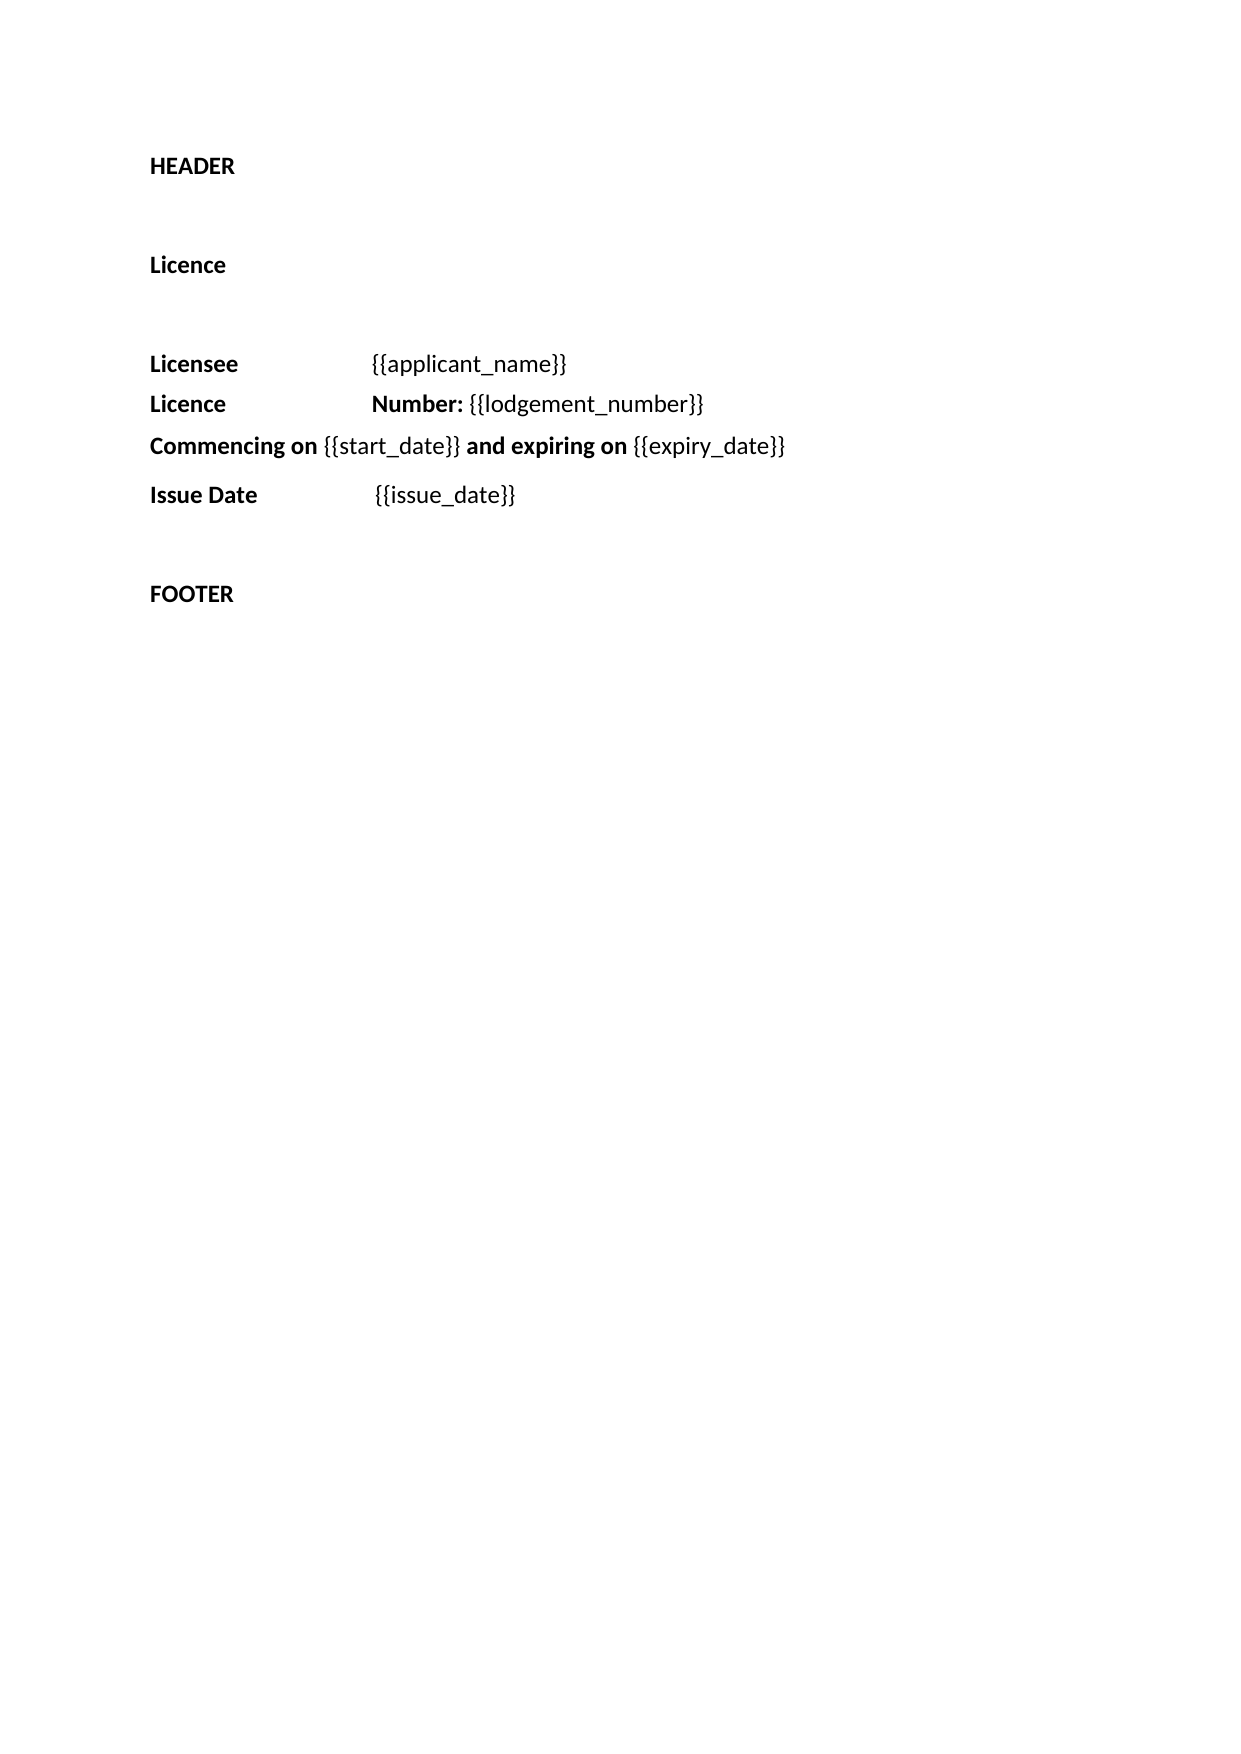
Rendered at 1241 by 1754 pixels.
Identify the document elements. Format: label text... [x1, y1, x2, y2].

text Licence [150, 249, 1090, 280]
table_header Licensee [150, 348, 372, 388]
text HEADER [150, 150, 1090, 181]
text Issue Date {{issue_date}} [150, 479, 1090, 510]
text FOOTER [150, 578, 1090, 609]
text Commencing on {{start_date}} and expiring on {{expiry_date}} [150, 430, 1090, 460]
table_header {{applicant_name}} [372, 348, 1025, 388]
table_cell Number: {{lodgement_number}} [372, 388, 1025, 430]
table_cell Licence [150, 388, 372, 430]
